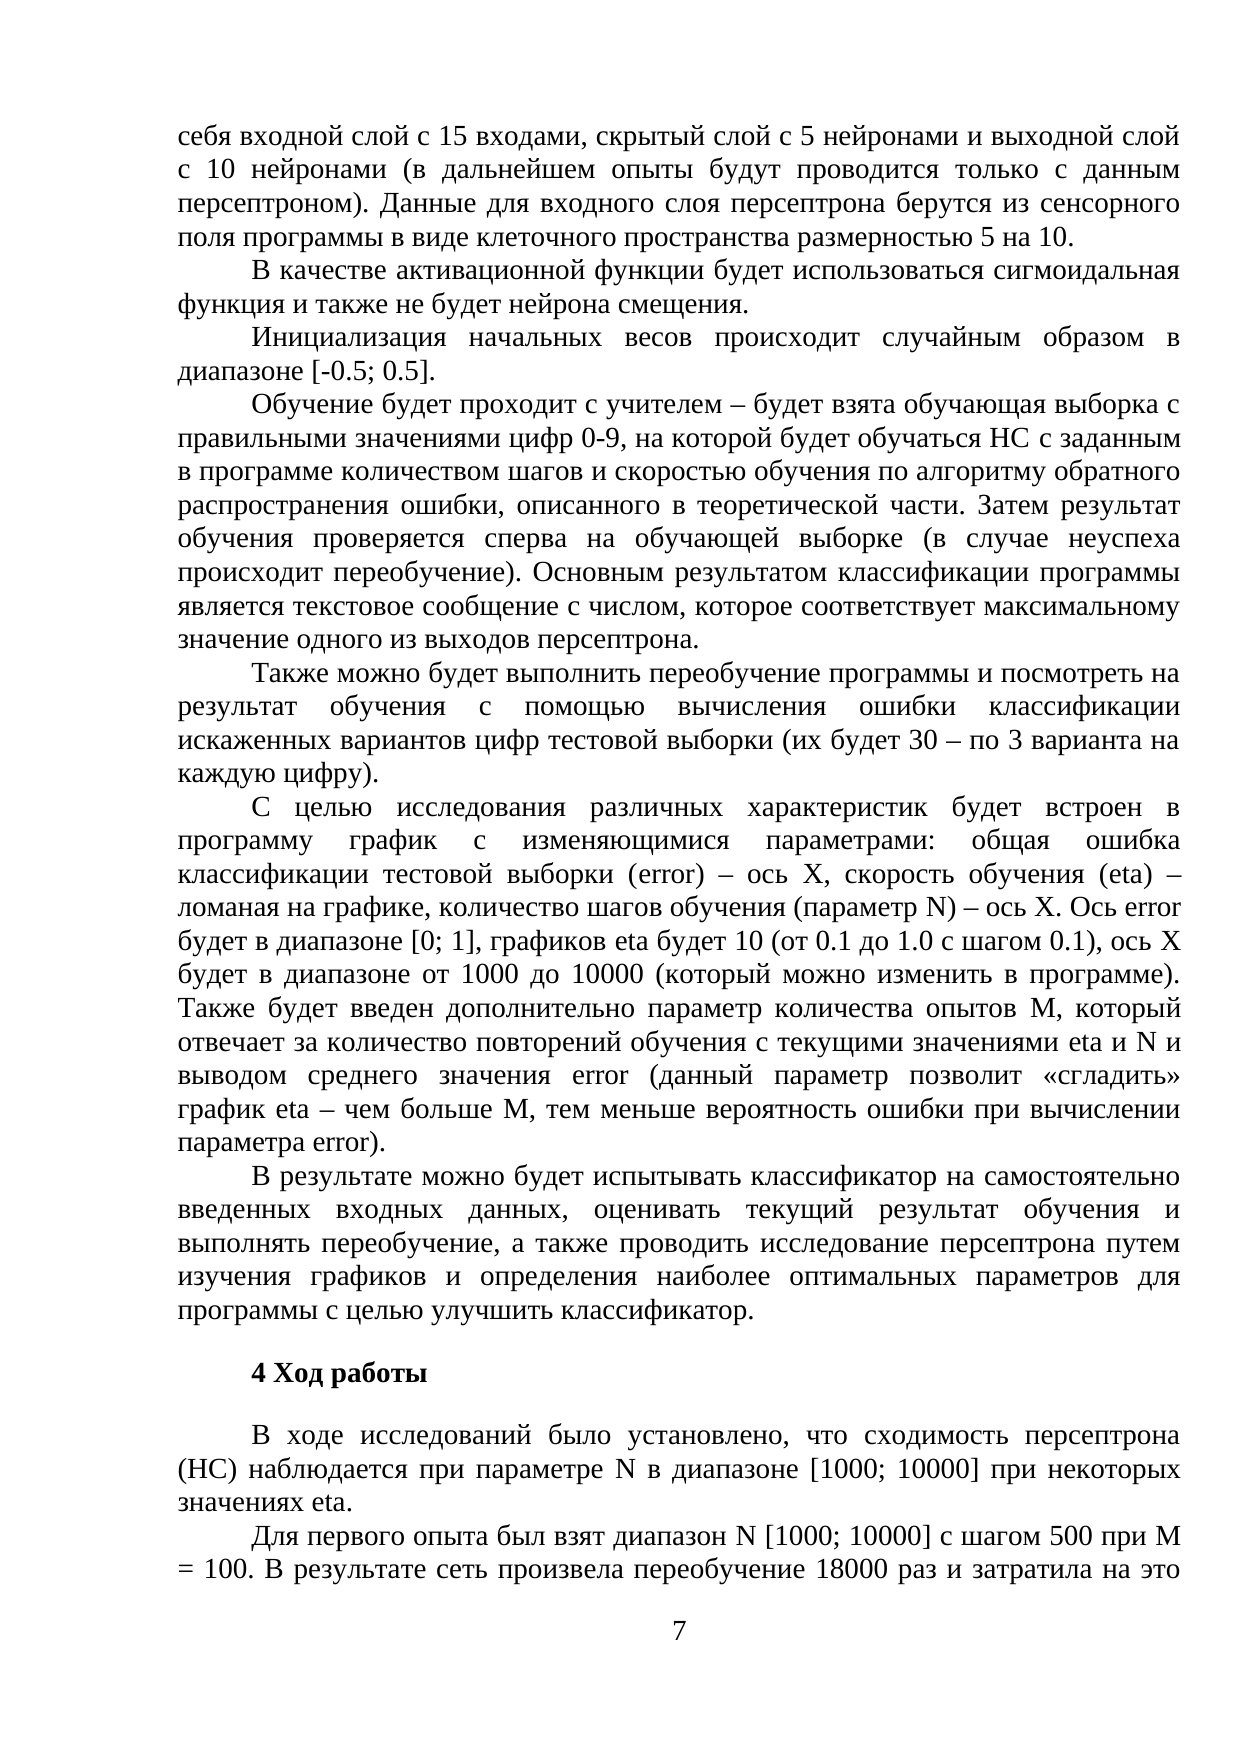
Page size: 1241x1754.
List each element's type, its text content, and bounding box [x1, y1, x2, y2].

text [177, 1518, 1181, 1585]
subtitle Ход работы [177, 1355, 1181, 1388]
text Инициализация начальных весов происходит случайным образом в диапазоне [-0.5; 0.5]. [177, 319, 1181, 386]
text В качестве активационной функции будет использоваться сигмоидальная функция и также не будет нейрона смещения. [177, 252, 1181, 319]
text С целью исследования различных характеристик будет встроен в программу график с изменяющимися параметрами: общая ошибка классификации тестовой выборки (error) – ось X, скорость обучения (eta) – ломаная на графике, количество шагов обучения (параметр N) – ось X. Ось error будет в диапазоне [0; 1], графиков eta будет 10 (от 0.1 до 1.0 с шагом 0.1), ось X будет в диапазоне от 1000 до 10000 (который можно изменить в программе). Также будет введен дополнительно параметр количества опытов M, который отвечает за количество повторений обучения с текущими значениями eta и N и выводом среднего значения error (данный параметр позволит «сгладить» график eta – чем больше M, тем меньше вероятность ошибки при вычислении параметра error). [177, 789, 1181, 1158]
text В результате можно будет испытывать классификатор на самостоятельно введенных входных данных, оценивать текущий результат обучения и выполнять переобучение, а также проводить исследование персептрона путем изучения графиков и определения наиболее оптимальных параметров для программы с целью улучшить классификатор. [177, 1158, 1181, 1326]
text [177, 118, 1181, 252]
text Также можно будет выполнить переобучение программы и посмотреть на результат обучения с помощью вычисления ошибки классификации искаженных вариантов цифр тестовой выборки (их будет 30 – по 3 варианта на каждую цифру). [177, 655, 1181, 789]
text В ходе исследований было установлено, что сходимость персептрона (НС) наблюдается при параметре N в диапазоне [1000; 10000] при некоторых значениях eta. [177, 1417, 1181, 1518]
text Обучение будет проходит с учителем – будет взята обучающая выборка с правильными значениями цифр 0-9, на которой будет обучаться НС c заданным в программе количеством шагов и скоростью обучения по алгоритму обратного распространения ошибки, описанного в теоретической части. Затем результат обучения проверяется сперва на обучающей выборке (в случае неуспеха происходит переобучение). Основным результатом классификации программы является текстовое сообщение с числом, которое соответствует максимальному значение одного из выходов персептрона. [177, 386, 1181, 655]
